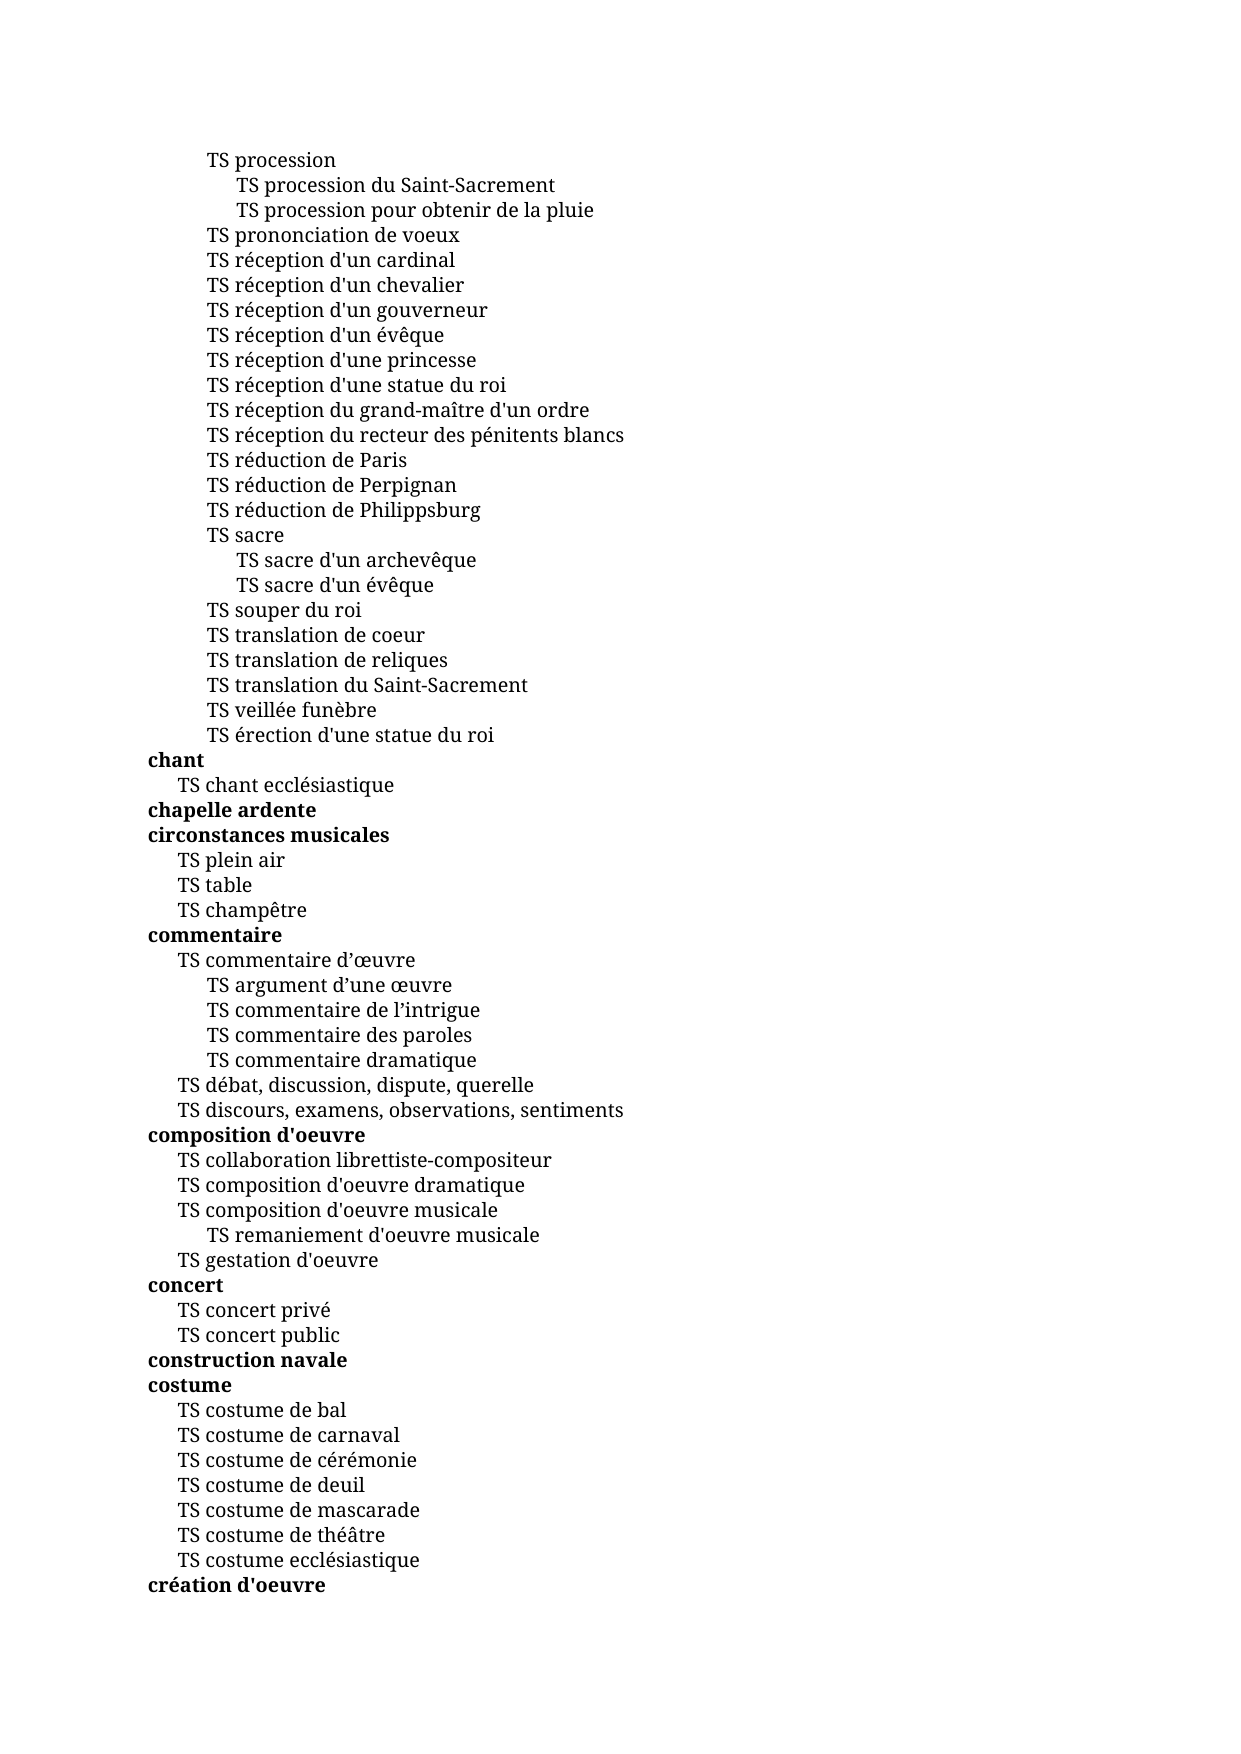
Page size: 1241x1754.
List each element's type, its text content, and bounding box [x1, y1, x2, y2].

text TS champêtre [148, 898, 1093, 923]
text TS composition d'oeuvre musicale [148, 1198, 1093, 1223]
text TS argument d’une œuvre [148, 973, 1093, 998]
text circonstances musicales [148, 823, 1093, 848]
text TS costume ecclésiastique [148, 1548, 1093, 1573]
text TS plein air [148, 848, 1093, 873]
text commentaire [148, 923, 1093, 948]
text TS réception d'un cardinal [148, 248, 1093, 273]
text TS collaboration librettiste-compositeur [148, 1148, 1093, 1173]
text TS discours, examens, observations, sentiments [148, 1098, 1093, 1123]
text TS réduction de Philippsburg [148, 498, 1093, 523]
text TS costume de théâtre [148, 1523, 1093, 1548]
text TS translation de coeur [148, 623, 1093, 648]
text TS commentaire des paroles [148, 1023, 1093, 1048]
text TS composition d'oeuvre dramatique [148, 1173, 1093, 1198]
text TS réception d'un évêque [148, 323, 1093, 348]
text TS procession [148, 148, 1093, 173]
text TS sacre [148, 523, 1093, 548]
text TS sacre d'un évêque [148, 573, 1093, 598]
text TS costume de deuil [148, 1473, 1093, 1498]
text TS concert privé [148, 1298, 1093, 1323]
text composition d'oeuvre [148, 1123, 1093, 1148]
text TS translation du Saint-Sacrement [148, 673, 1093, 698]
text TS costume de bal [148, 1398, 1093, 1423]
text TS réception du grand-maître d'un ordre [148, 398, 1093, 423]
text TS translation de reliques [148, 648, 1093, 673]
text TS réception d'un chevalier [148, 273, 1093, 298]
text TS concert public [148, 1323, 1093, 1348]
text TS costume de cérémonie [148, 1448, 1093, 1473]
text TS costume de mascarade [148, 1498, 1093, 1523]
text costume [148, 1373, 1093, 1398]
text chapelle ardente [148, 798, 1093, 823]
text TS commentaire dramatique [148, 1048, 1093, 1073]
text TS gestation d'oeuvre [148, 1248, 1093, 1273]
text TS réduction de Paris [148, 448, 1093, 473]
text concert [148, 1273, 1093, 1298]
text TS réception d'un gouverneur [148, 298, 1093, 323]
text TS chant ecclésiastique [148, 773, 1093, 798]
text création d'oeuvre [148, 1573, 1093, 1598]
text TS souper du roi [148, 598, 1093, 623]
text TS commentaire d’œuvre [148, 948, 1093, 973]
text TS réception du recteur des pénitents blancs [148, 423, 1093, 448]
text TS prononciation de voeux [148, 223, 1093, 248]
text TS réduction de Perpignan [148, 473, 1093, 498]
text TS débat, discussion, dispute, querelle [148, 1073, 1093, 1098]
text TS réception d'une princesse [148, 348, 1093, 373]
text TS costume de carnaval [148, 1423, 1093, 1448]
text TS réception d'une statue du roi [148, 373, 1093, 398]
text TS commentaire de l’intrigue [148, 998, 1093, 1023]
text TS remaniement d'oeuvre musicale [148, 1223, 1093, 1248]
text TS procession du Saint-Sacrement [148, 173, 1093, 198]
text chant [148, 748, 1093, 773]
text TS procession pour obtenir de la pluie [148, 198, 1093, 223]
text TS veillée funèbre [148, 698, 1093, 723]
text TS érection d'une statue du roi [148, 723, 1093, 748]
text TS sacre d'un archevêque [148, 548, 1093, 573]
text TS table [148, 873, 1093, 898]
text construction navale [148, 1348, 1093, 1373]
